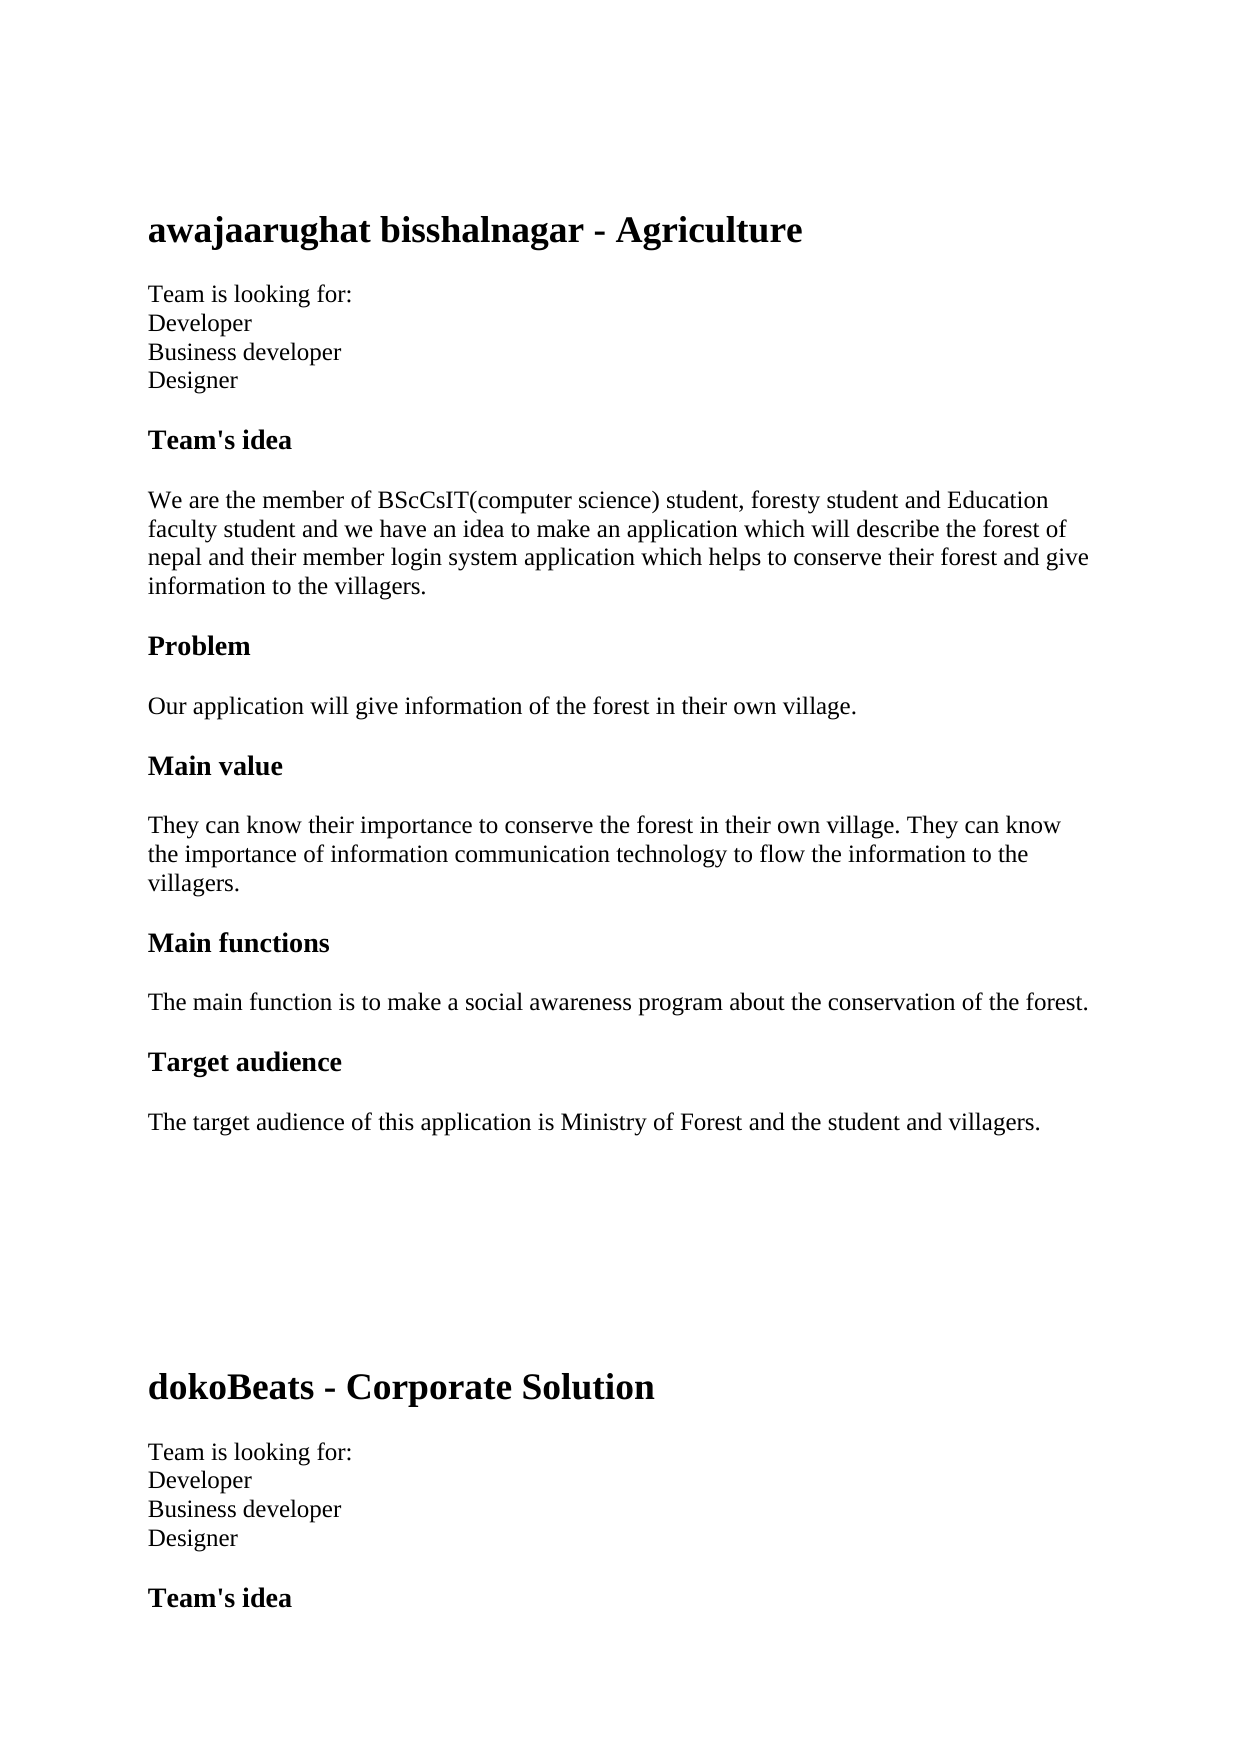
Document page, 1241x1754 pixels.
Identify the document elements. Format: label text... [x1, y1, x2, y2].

text Problem [148, 629, 1093, 662]
text Team is looking for: [148, 279, 1093, 308]
text Main functions [148, 926, 1093, 958]
text The target audience of this application is Ministry of Forest and the student and villagers. [148, 1107, 1093, 1135]
text We are the member of BScCsIT(computer science) student, foresty student and Education faculty student and we have an idea to make an application which will describe the forest of nepal and their member login system application which helps to conserve their forest and give information to the villagers. [148, 485, 1093, 600]
text Main value [148, 749, 1093, 781]
text Business developer [148, 1494, 1093, 1523]
text Team's idea [148, 1581, 1093, 1613]
text Team's idea [148, 423, 1093, 456]
text Business developer [148, 337, 1093, 366]
text Developer [148, 1466, 1093, 1494]
text Developer [148, 308, 1093, 337]
text Our application will give information of the forest in their own village. [148, 691, 1093, 719]
text awajaarughat bisshalnagar - Agriculture [148, 207, 1093, 250]
text They can know their importance to conserve the forest in their own village. They can know the importance of information communication technology to flow the information to the villagers. [148, 810, 1093, 896]
text Designer [148, 1523, 1093, 1552]
text dokoBeats - Corporate Solution [148, 1364, 1093, 1408]
text The main function is to make a social awareness program about the conservation of the forest. [148, 987, 1093, 1016]
text Team is looking for: [148, 1437, 1093, 1466]
text Designer [148, 366, 1093, 394]
text Target audience [148, 1045, 1093, 1077]
